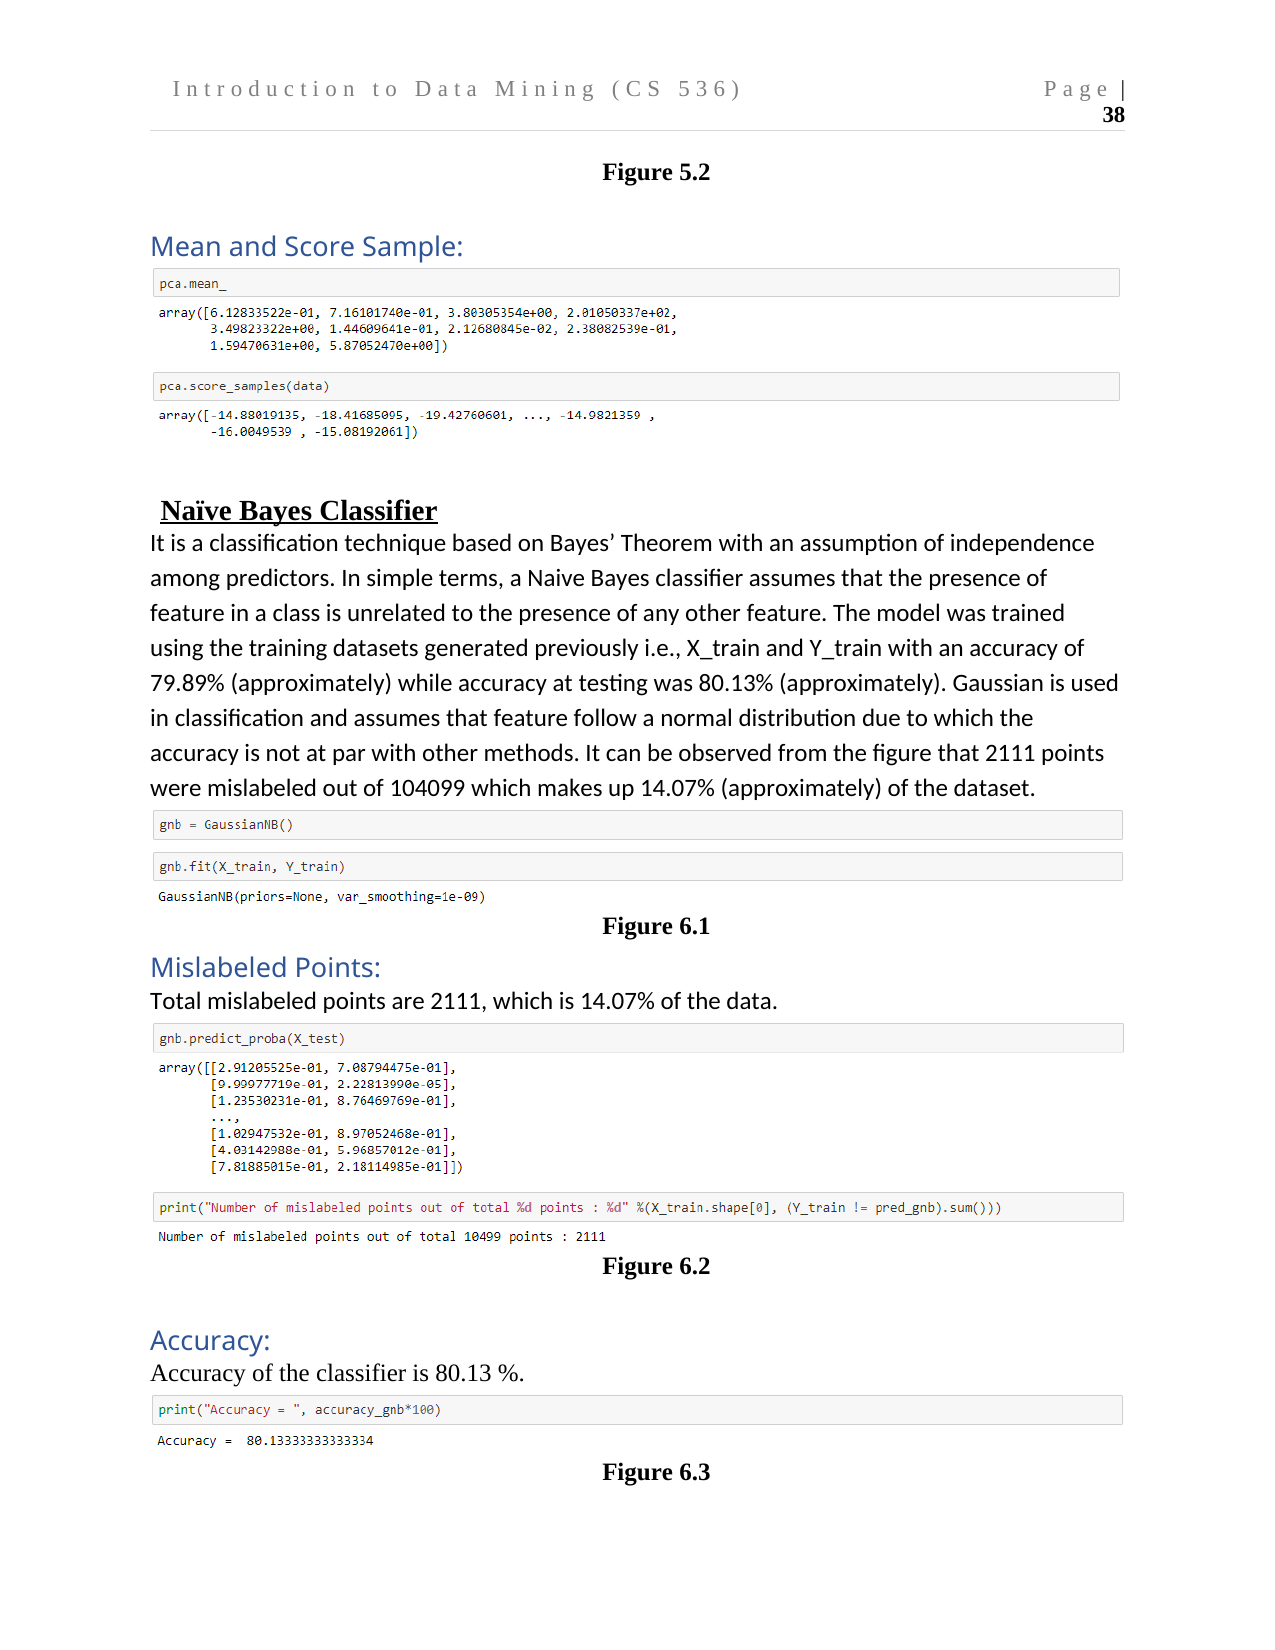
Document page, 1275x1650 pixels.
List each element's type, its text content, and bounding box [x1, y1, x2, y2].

subtitle Naïve Bayes Classifier [160, 493, 1125, 527]
text It is a classification technique based on Bayes’ Theorem with an assumption of independence among predictors. In simple terms, a Naive Bayes classifier assumes that the presence of feature in a class is unrelated to the presence of any other feature. The model was trained using the training datasets generated previously i.e., X_train and Y_train with an accuracy of 79.89% (approximately) while accuracy at testing was 80.13% (approximately). Gaussian is used in classification and assumes that feature follow a normal distribution due to which the accuracy is not at par with other methods. It can be observed from the figure that 2111 points were mislabeled out of 104099 which makes up 14.07% (approximately) of the dataset. [150, 527, 1125, 802]
subtitle Mean and Score Sample: [150, 227, 1125, 264]
subtitle Accuracy: [150, 1322, 1125, 1358]
text Figure 6.1 [187, 911, 1125, 940]
picture [150, 264, 1125, 447]
picture [150, 1020, 1125, 1248]
picture [150, 806, 1125, 908]
text Accuracy of the classifier is 80.13 %. [150, 1358, 1125, 1387]
picture [150, 1391, 1125, 1454]
text Figure 6.3 [187, 1457, 1125, 1486]
text Figure 6.2 [187, 1251, 1125, 1280]
text Total mislabeled points are 2111, which is 14.07% of the data. [150, 985, 1125, 1016]
text Figure 5.2 [187, 157, 1125, 186]
subtitle Mislabeled Points: [150, 948, 1125, 985]
